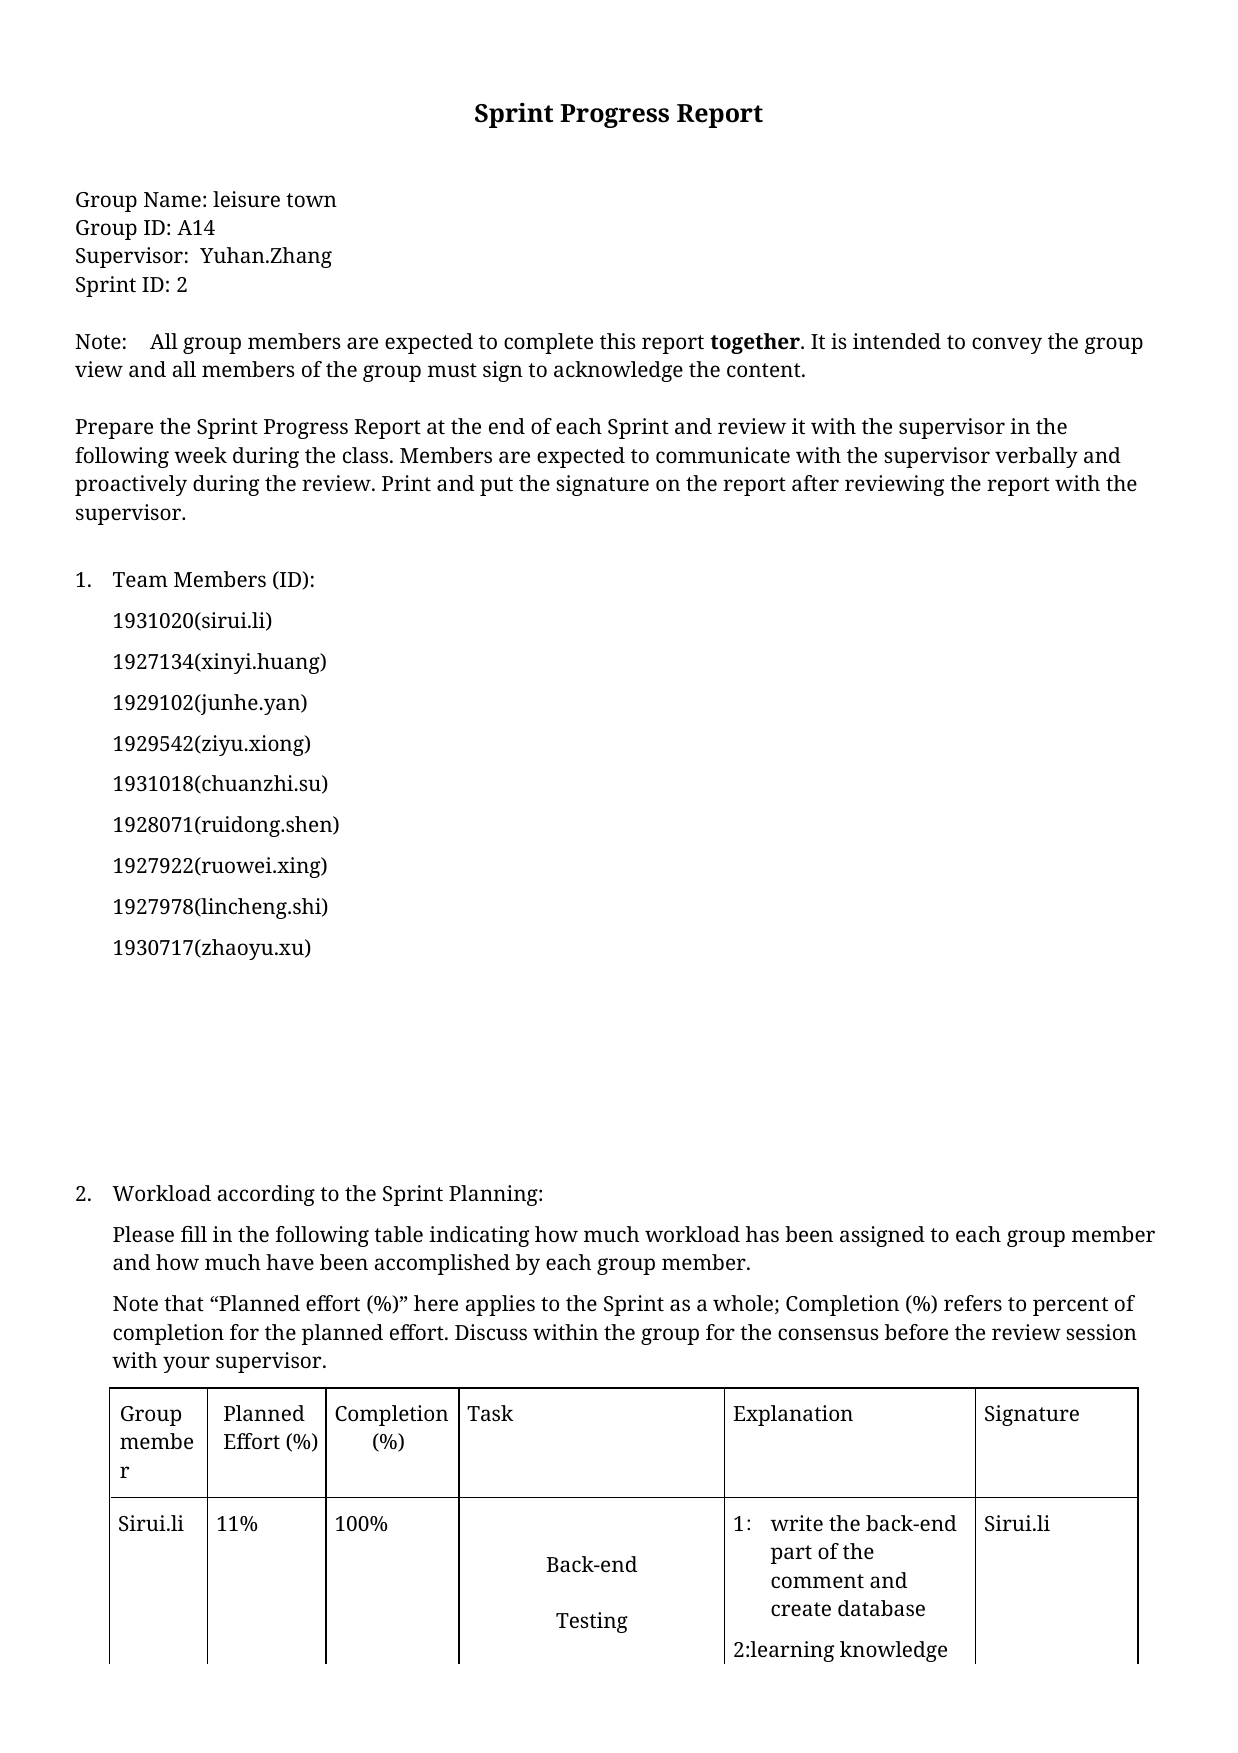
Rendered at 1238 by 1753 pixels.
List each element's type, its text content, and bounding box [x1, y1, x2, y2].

table_cell 100% [327, 1498, 458, 1663]
list 1927922(ruowei.xing) [112, 851, 1162, 880]
list 1927134(xinyi.huang) [112, 647, 1162, 675]
table_cell Sirui.li [976, 1498, 1137, 1663]
list 1931020(sirui.li) [112, 606, 1162, 634]
table_header Completion (%) [327, 1389, 458, 1497]
list 1930717(zhaoyu.xu) [112, 933, 1162, 962]
table_header Group member [110, 1389, 207, 1497]
table_cell Sirui.li [110, 1498, 207, 1663]
list 1928071(ruidong.shen) [112, 811, 1162, 839]
text Prepare the Sprint Progress Report at the end of each Sprint and review it with the supervisor in the following week during the class. Members are expected to communicate with the supervisor verbally and proactively during the review. Print and put the signature on the report after reviewing the report with the supervisor. [75, 412, 1162, 526]
text Note: All group members are expected to complete this report together. It is intended to convey the group view and all members of the group must sign to acknowledge the content. [75, 327, 1162, 384]
list 1931018(chuanzhi.su) [112, 769, 1162, 798]
list 2. Workload according to the Sprint Planning: [75, 1179, 1162, 1207]
text Sprint ID: 2 [75, 270, 1162, 298]
list 1929102(junhe.yan) [112, 688, 1162, 716]
list 1927978(lincheng.shi) [112, 892, 1162, 921]
text Group Name: leisure town [75, 185, 1162, 213]
list 1. Team Members (ID): [75, 565, 1162, 593]
text Supervisor: Yuhan.Zhang [75, 242, 1162, 270]
table_header Task [460, 1389, 724, 1497]
list 1929542(ziyu.xiong) [112, 729, 1162, 757]
list Please fill in the following table indicating how much workload has been assigned to each group member and how much have been accomplished by each group member. [75, 1220, 1162, 1277]
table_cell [725, 1498, 975, 1663]
table_header Signature [976, 1389, 1137, 1497]
table_header Explanation [725, 1389, 975, 1497]
text Group ID: A14 [75, 213, 1162, 242]
text Sprint Progress Report [75, 96, 1162, 130]
table_header Planned Effort (%) [208, 1389, 325, 1497]
list Note that “Planned effort (%)” here applies to the Sprint as a whole; Completion (%) refers to percent of completion for the planned effort. Discuss within the group for the consensus before the review session with your supervisor. [75, 1289, 1162, 1374]
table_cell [460, 1498, 724, 1663]
table_cell 11% [208, 1498, 325, 1663]
